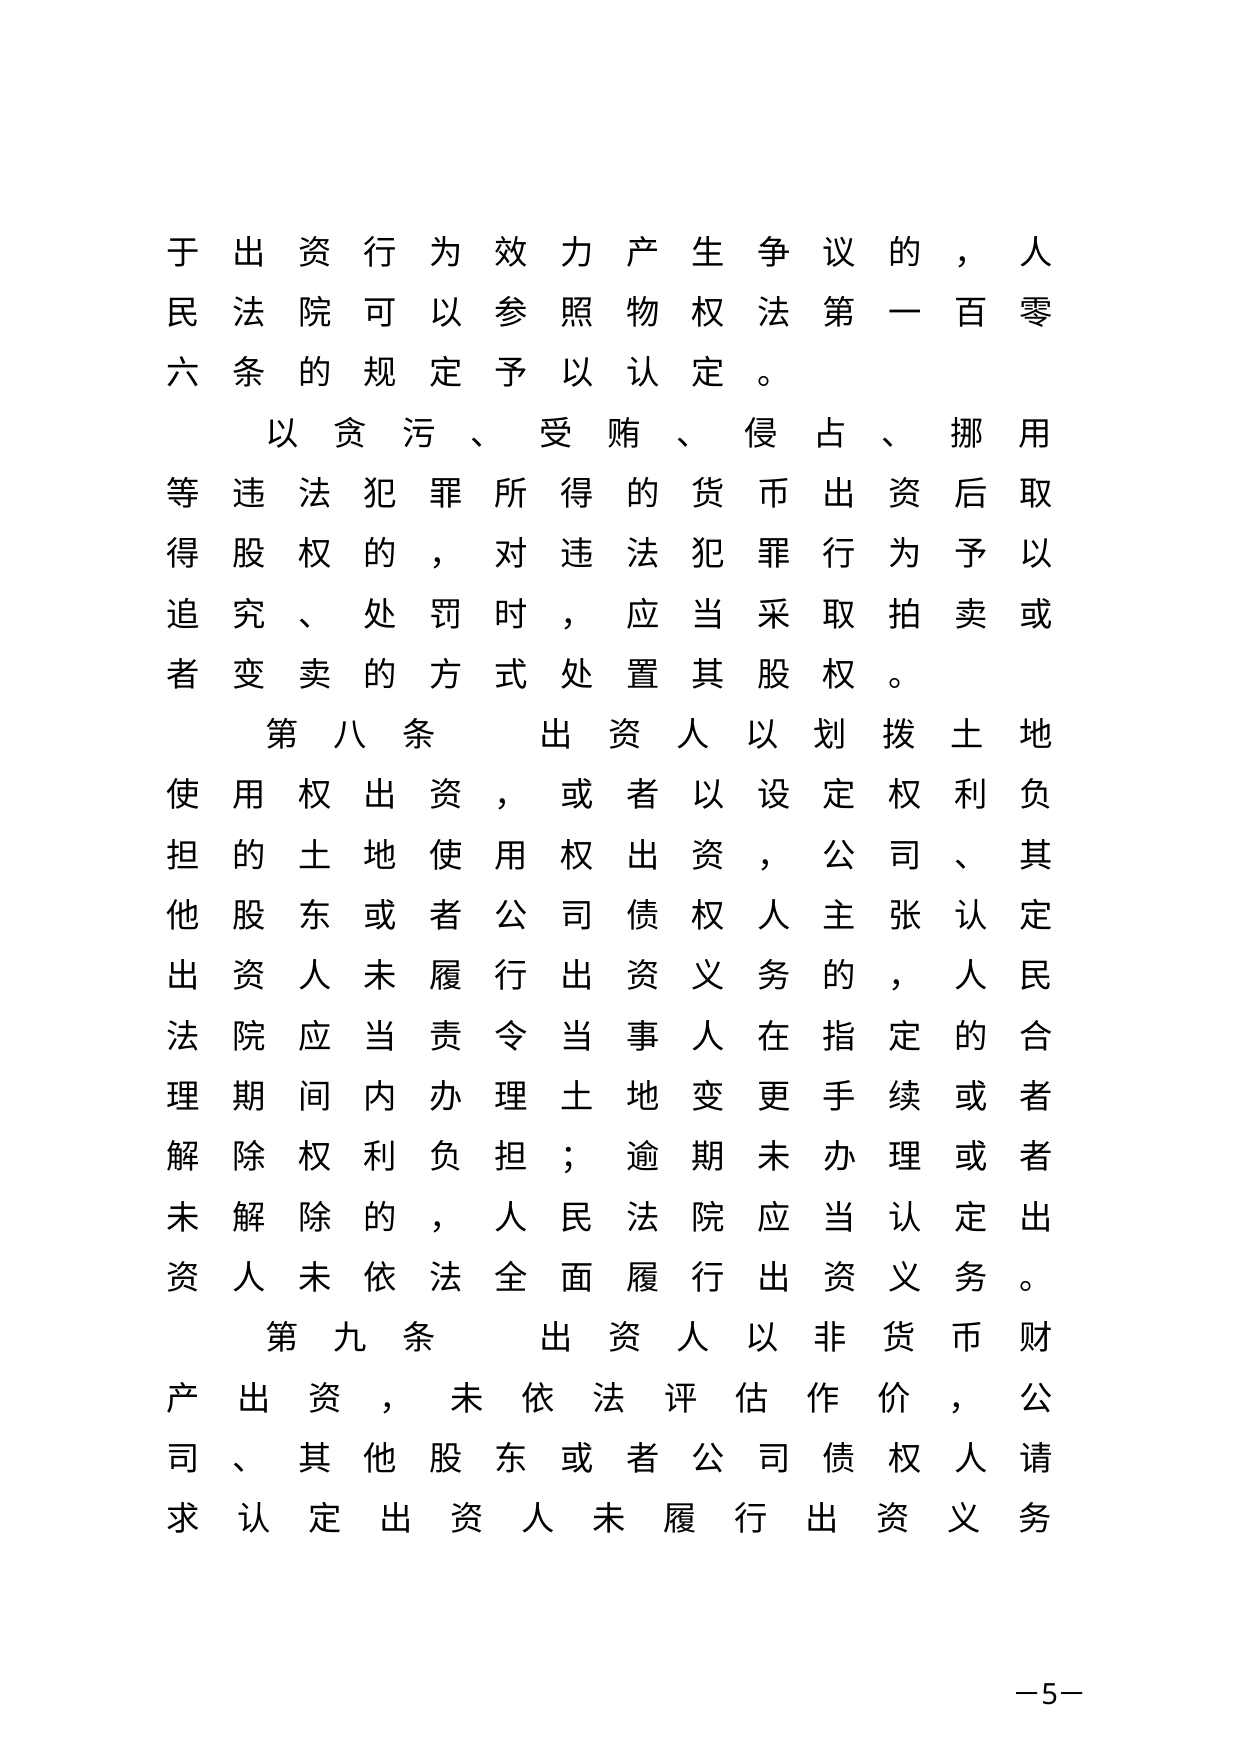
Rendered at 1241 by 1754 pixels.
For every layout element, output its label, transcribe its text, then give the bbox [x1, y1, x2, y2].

text 第八条 出资人以划拨土地使用权出资，或者以设定权利负担的土地使用权出资，公司、其他股东或者公司债权人主张认定出资人未履行出资义务的，人民法院应当责令当事人在指定的合理期间内办理土地变更手续或者解除权利负担；逾期未办理或者未解除的，人民法院应当认定出资人未依法全面履行出资义务。 [167, 702, 1085, 1305]
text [167, 219, 1085, 400]
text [167, 1305, 1085, 1546]
text 以贪污、受贿、侵占、挪用等违法犯罪所得的货币出资后取得股权的，对违法犯罪行为予以追究、处罚时，应当采取拍卖或者变卖的方式处置其股权。 [167, 400, 1085, 702]
